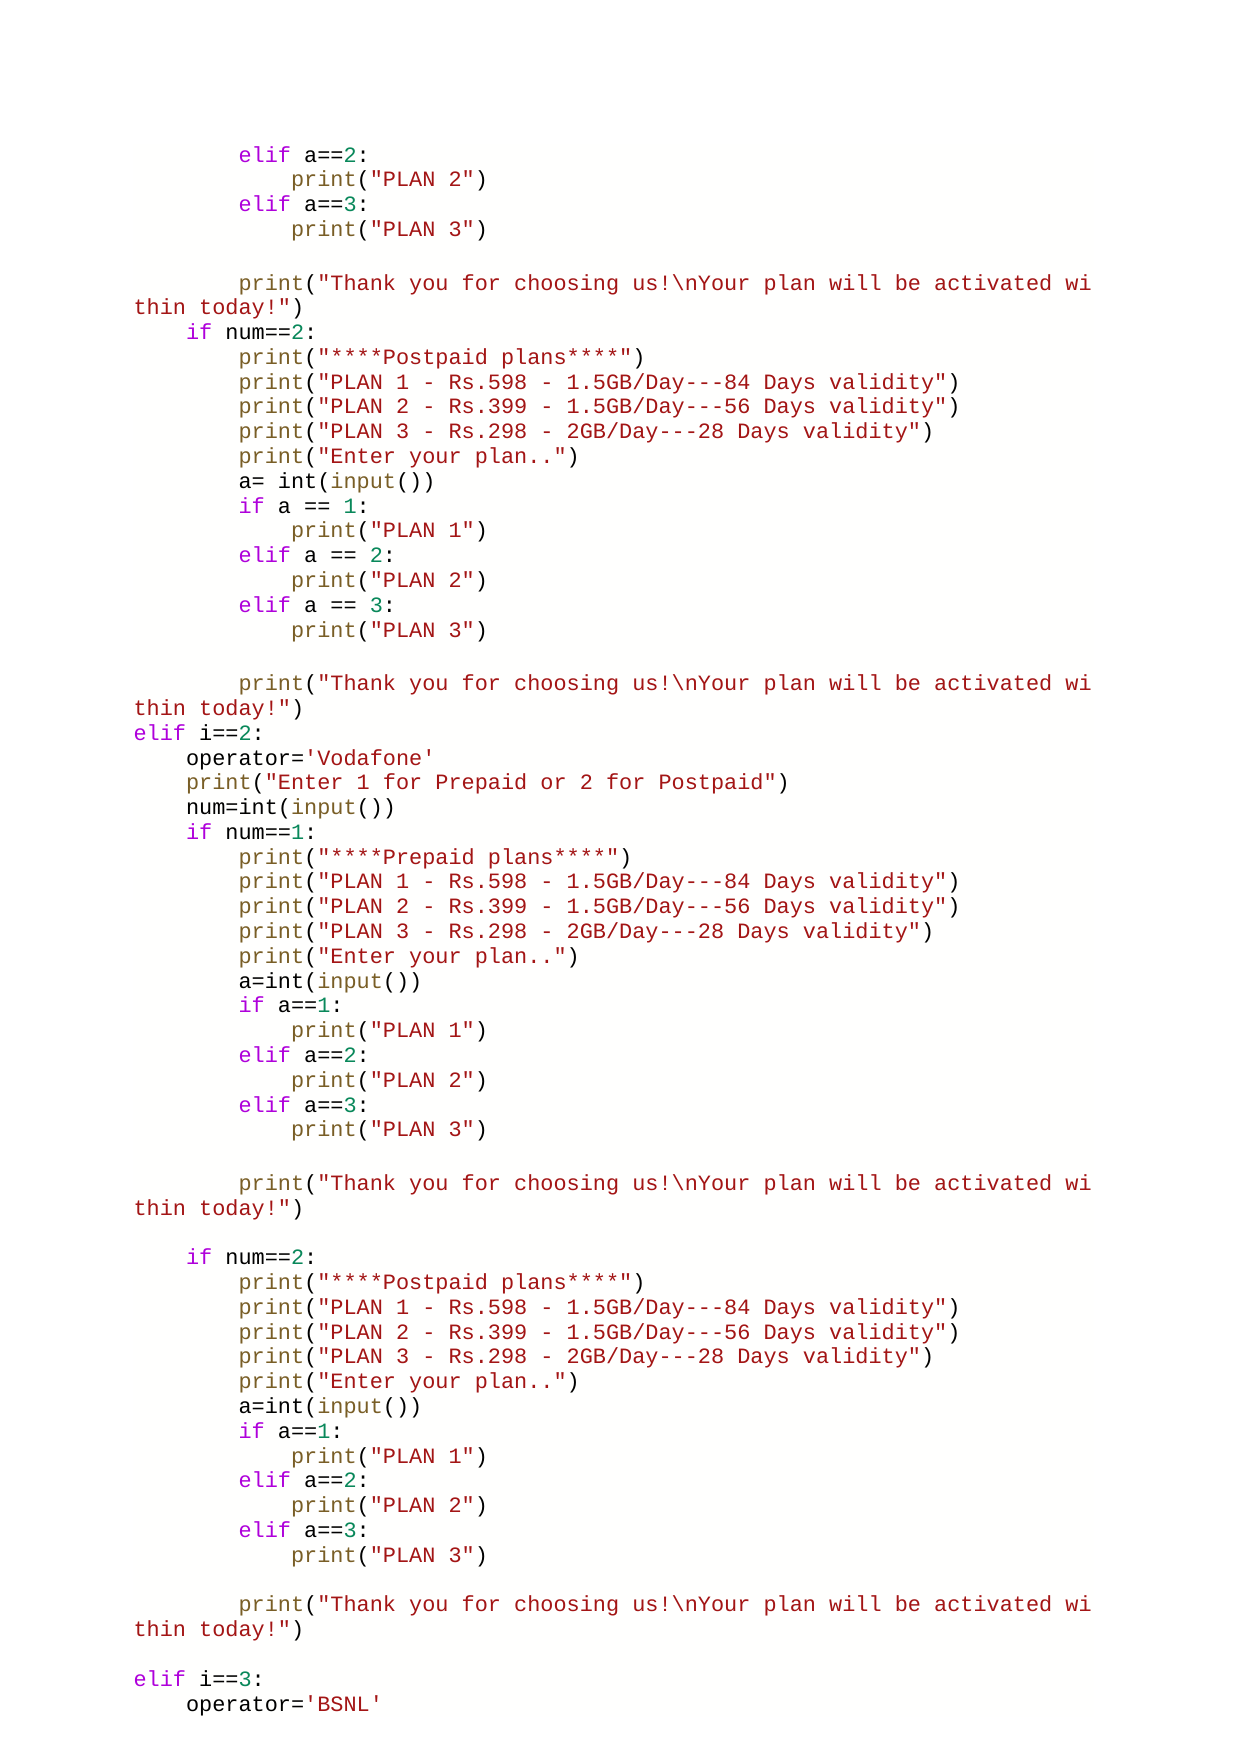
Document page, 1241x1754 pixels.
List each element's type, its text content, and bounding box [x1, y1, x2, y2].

text print("PLAN 2") [133, 168, 1094, 193]
text print("PLAN 3") [133, 1118, 1094, 1143]
text print("PLAN 3 - Rs.298 - 2GB/Day---28 Days validity") [133, 420, 1094, 445]
text elif a==3: [133, 1519, 1094, 1544]
text print("PLAN 3") [133, 619, 1094, 643]
text operator='BSNL' [133, 1693, 1094, 1717]
text num=int(input()) [133, 796, 1094, 821]
text print("PLAN 1 - Rs.598 - 1.5GB/Day---84 Days validity") [133, 371, 1094, 396]
text elif a==3: [133, 193, 1094, 218]
text print("Enter 1 for Prepaid or 2 for Postpaid") [133, 771, 1094, 796]
text if num==2: [133, 321, 1094, 346]
text print("PLAN 1 - Rs.598 - 1.5GB/Day---84 Days validity") [133, 1296, 1094, 1321]
text elif a == 3: [133, 594, 1094, 619]
text elif i==3: [133, 1668, 1094, 1693]
text print("PLAN 3 - Rs.298 - 2GB/Day---28 Days validity") [133, 920, 1094, 945]
text print("PLAN 3 - Rs.298 - 2GB/Day---28 Days validity") [133, 1346, 1094, 1370]
text print("PLAN 2") [133, 569, 1094, 594]
text if a==1: [133, 994, 1094, 1019]
text print("PLAN 2 - Rs.399 - 1.5GB/Day---56 Days validity") [133, 895, 1094, 920]
text print("Enter your plan..") [133, 945, 1094, 970]
text print("PLAN 2") [133, 1494, 1094, 1519]
text a=int(input()) [133, 970, 1094, 994]
text print("Thank you for choosing us!\nYour plan will be activated within today!") [133, 672, 1094, 722]
text print("Thank you for choosing us!\nYour plan will be activated within today!") [133, 1172, 1094, 1222]
text print("Thank you for choosing us!\nYour plan will be activated within today!") [133, 272, 1094, 321]
text print("PLAN 3") [133, 218, 1094, 243]
text elif a==2: [133, 1044, 1094, 1069]
text print("PLAN 1") [133, 1445, 1094, 1469]
text a=int(input()) [133, 1395, 1094, 1420]
text print("PLAN 2 - Rs.399 - 1.5GB/Day---56 Days validity") [133, 1321, 1094, 1346]
text elif a == 2: [133, 544, 1094, 569]
text print("PLAN 2") [133, 1069, 1094, 1094]
text print("Enter your plan..") [133, 1370, 1094, 1395]
text print("Thank you for choosing us!\nYour plan will be activated within today!") [133, 1593, 1094, 1643]
text print("PLAN 2 - Rs.399 - 1.5GB/Day---56 Days validity") [133, 396, 1094, 420]
text if a==1: [133, 1420, 1094, 1445]
text if num==2: [133, 1246, 1094, 1271]
text print("Enter your plan..") [133, 445, 1094, 470]
text print("****Postpaid plans****") [133, 346, 1094, 371]
text print("****Prepaid plans****") [133, 846, 1094, 871]
text print("PLAN 1 - Rs.598 - 1.5GB/Day---84 Days validity") [133, 871, 1094, 895]
text operator='Vodafone' [133, 747, 1094, 771]
text elif i==2: [133, 722, 1094, 747]
text print("PLAN 3") [133, 1544, 1094, 1569]
text print("PLAN 1") [133, 519, 1094, 544]
text if num==1: [133, 821, 1094, 846]
text elif a==3: [133, 1094, 1094, 1118]
text print("****Postpaid plans****") [133, 1271, 1094, 1296]
text if a == 1: [133, 495, 1094, 519]
text print("PLAN 1") [133, 1019, 1094, 1044]
text elif a==2: [133, 144, 1094, 168]
text a= int(input()) [133, 470, 1094, 495]
text elif a==2: [133, 1469, 1094, 1494]
